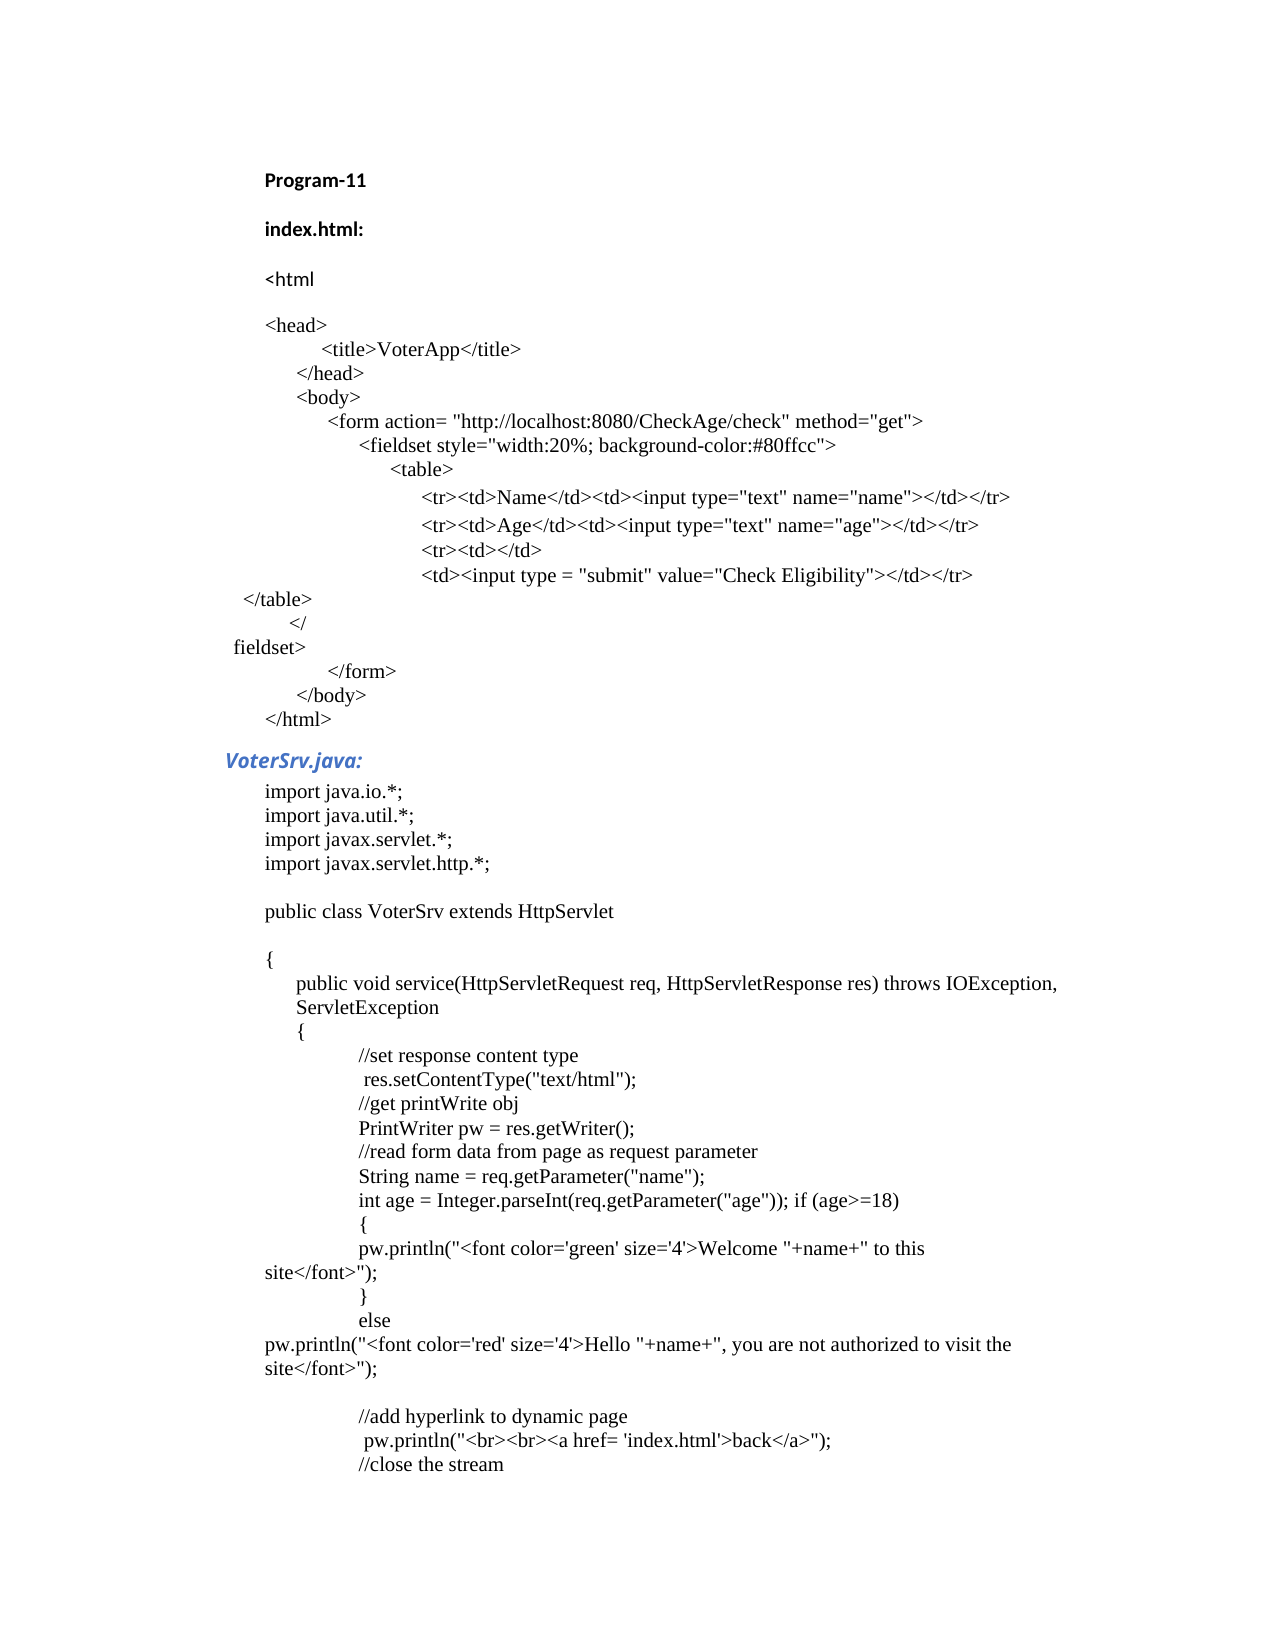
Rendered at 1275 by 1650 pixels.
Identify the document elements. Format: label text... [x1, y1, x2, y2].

text <html [264, 263, 1125, 292]
text <head> [264, 313, 1125, 337]
text <body> [296, 385, 1125, 409]
text { [296, 1019, 1125, 1043]
text public class VoterSrv extends HttpServlet [264, 899, 1125, 923]
text <fieldset style="width:20%; background-color:#80ffcc"> [358, 433, 1125, 457]
text </head> [296, 361, 1125, 385]
text } [264, 1284, 1010, 1308]
text String name = req.getParameter("name"); [264, 1163, 1010, 1188]
text <td><input type = "submit" value="Check Eligibility"></td></tr> [421, 562, 1125, 587]
text <table> [389, 457, 1125, 481]
text { [264, 947, 1125, 971]
text pw.println("<br><br><a href= 'index.html'>back</a>"); [264, 1428, 1010, 1452]
text <tr><td></td> [421, 538, 1125, 562]
text pw.println("<font color='red' size='4'>Hello "+name+", you are not authorized to visit the site</font>"); [264, 1332, 1125, 1380]
text Program-11 [264, 164, 1125, 193]
text { [264, 1212, 1010, 1236]
text </html> [264, 707, 1125, 731]
text //set response content type [264, 1043, 1010, 1067]
text //close the stream [264, 1452, 1010, 1476]
text import java.util.*; [264, 803, 1125, 827]
text import javax.servlet.http.*; [264, 851, 1125, 875]
text //get printWrite obj [264, 1091, 1010, 1115]
text int age = Integer.parseInt(req.getParameter("age")); if (age>=18) [264, 1188, 1010, 1212]
text else [264, 1308, 1010, 1332]
text import javax.servlet.*; [264, 827, 1125, 851]
text <title>VoterApp</title> [321, 337, 1125, 361]
text index.html: [264, 214, 1125, 242]
text import java.io.*; [264, 778, 1125, 803]
text pw.println("<font color='green' size='4'>Welcome "+name+" to this site</font>"); [264, 1236, 1010, 1284]
subtitle VoterSrv.java: [225, 746, 1125, 774]
text public void service(HttpServletRequest req, HttpServletResponse res) throws IOException, [296, 971, 1125, 995]
text <form action= "http://localhost:8080/CheckAge/check" method="get"> [327, 409, 1125, 433]
text //read form data from page as request parameter [264, 1139, 1010, 1163]
text </table> [225, 587, 312, 611]
text <tr><td>Name</td><td><input type="text" name="name"></td></tr> [421, 481, 1125, 510]
text </form> [327, 659, 1125, 683]
text </fieldset> [225, 611, 306, 659]
text //add hyperlink to dynamic page [264, 1404, 1010, 1428]
text res.setContentType("text/html"); [264, 1067, 1010, 1091]
text PrintWriter pw = res.getWriter(); [264, 1115, 1010, 1139]
text </body> [296, 683, 1125, 707]
text ServletException [296, 995, 1125, 1019]
text <tr><td>Age</td><td><input type="text" name="age"></td></tr> [421, 510, 1125, 538]
